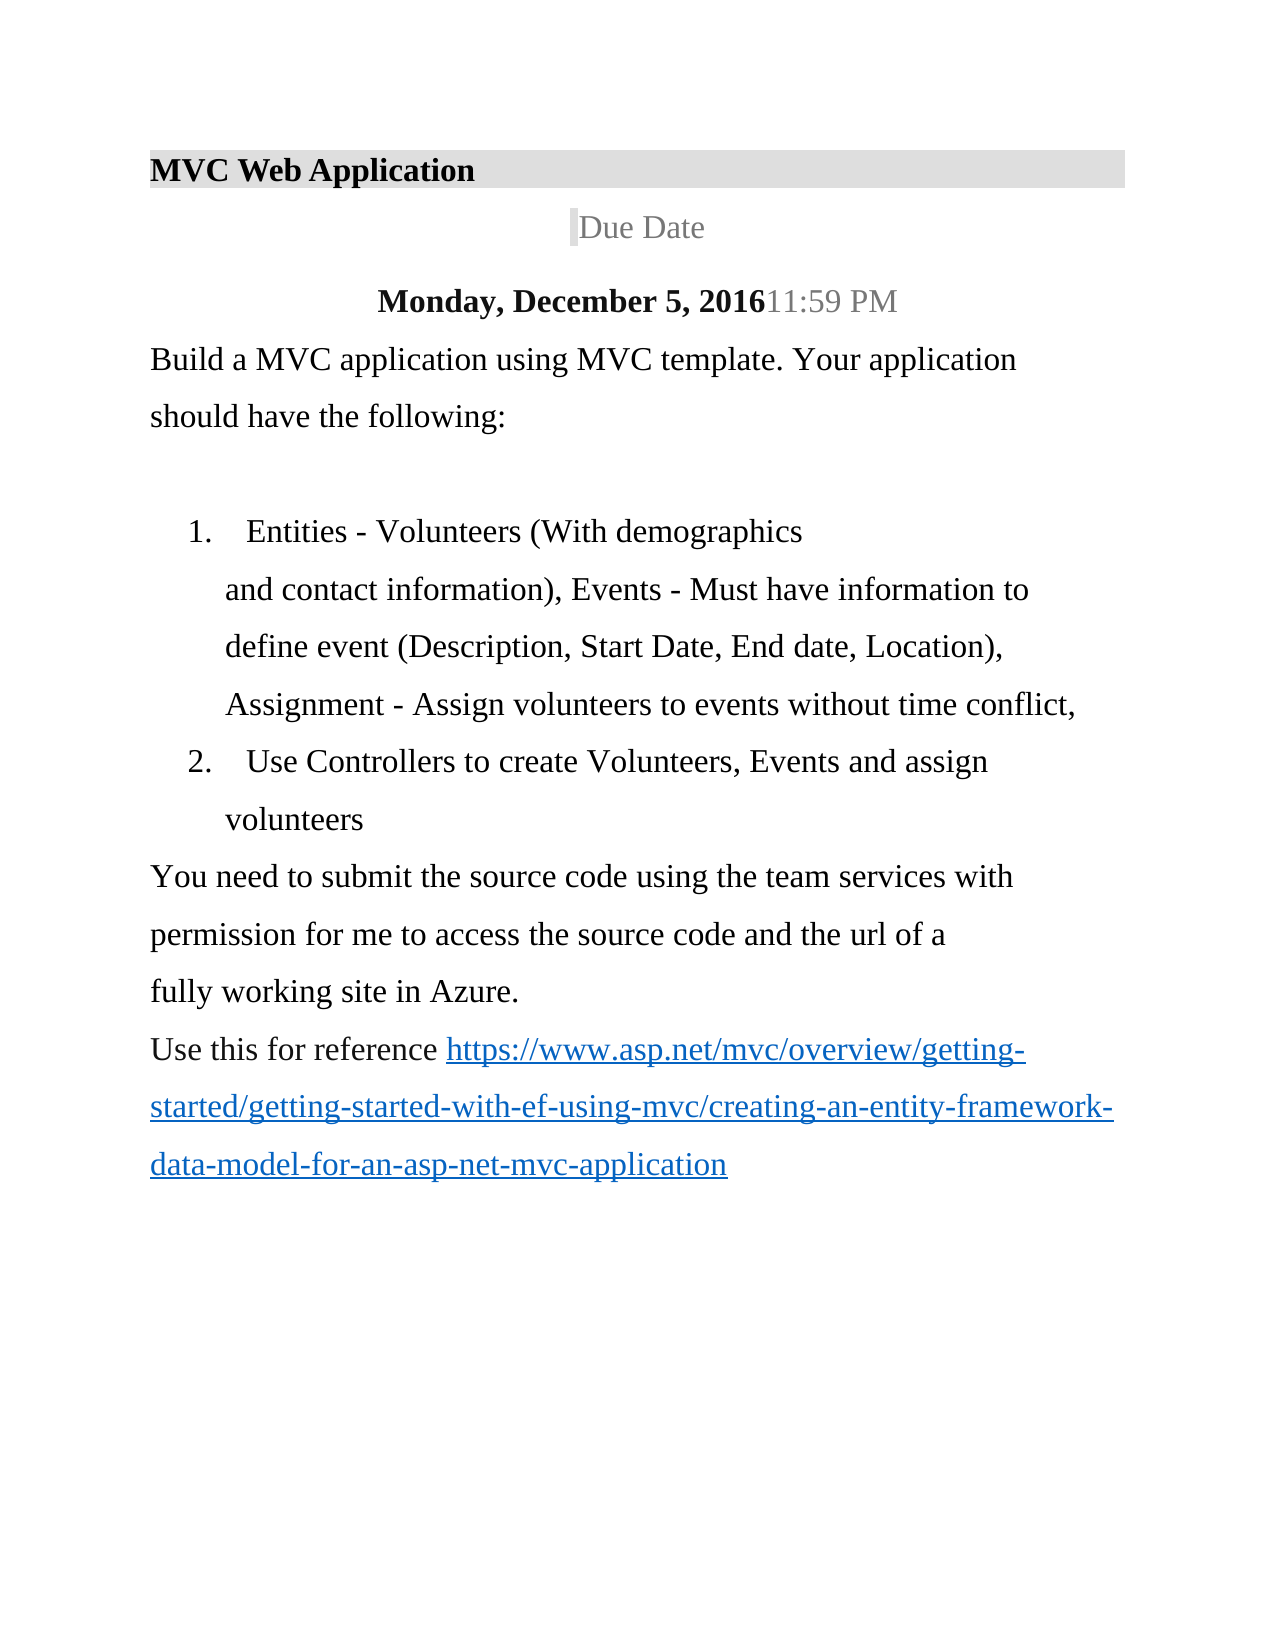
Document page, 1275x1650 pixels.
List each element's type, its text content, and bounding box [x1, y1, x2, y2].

text Build a MVC application using MVC template. Your application should have the following: [150, 339, 1125, 435]
text MVC Web Application [150, 150, 1125, 188]
text Use this for reference https://www.asp.net/mvc/overview/getting-started/getting-started-with-ef-using-mvc/creating-an-entity-framework-data-model-for-an-asp-net-mvc-application [150, 1029, 1125, 1182]
text 2. Use Controllers to create Volunteers, Events and assign volunteers [187, 742, 1125, 837]
text You need to submit the source code using the team services with permission for me to access the source code and the url of a fully working site in Azure. [150, 857, 1125, 1010]
text 1. Entities - Volunteers (With demographics and contact information), Events - Must have information to define event (Description, Start Date, End date, Location), Assignment - Assign volunteers to events without time conflict, [187, 512, 1125, 722]
text Due Date [150, 207, 1125, 246]
text Monday, December 5, 201611:59 PM [150, 282, 1125, 320]
